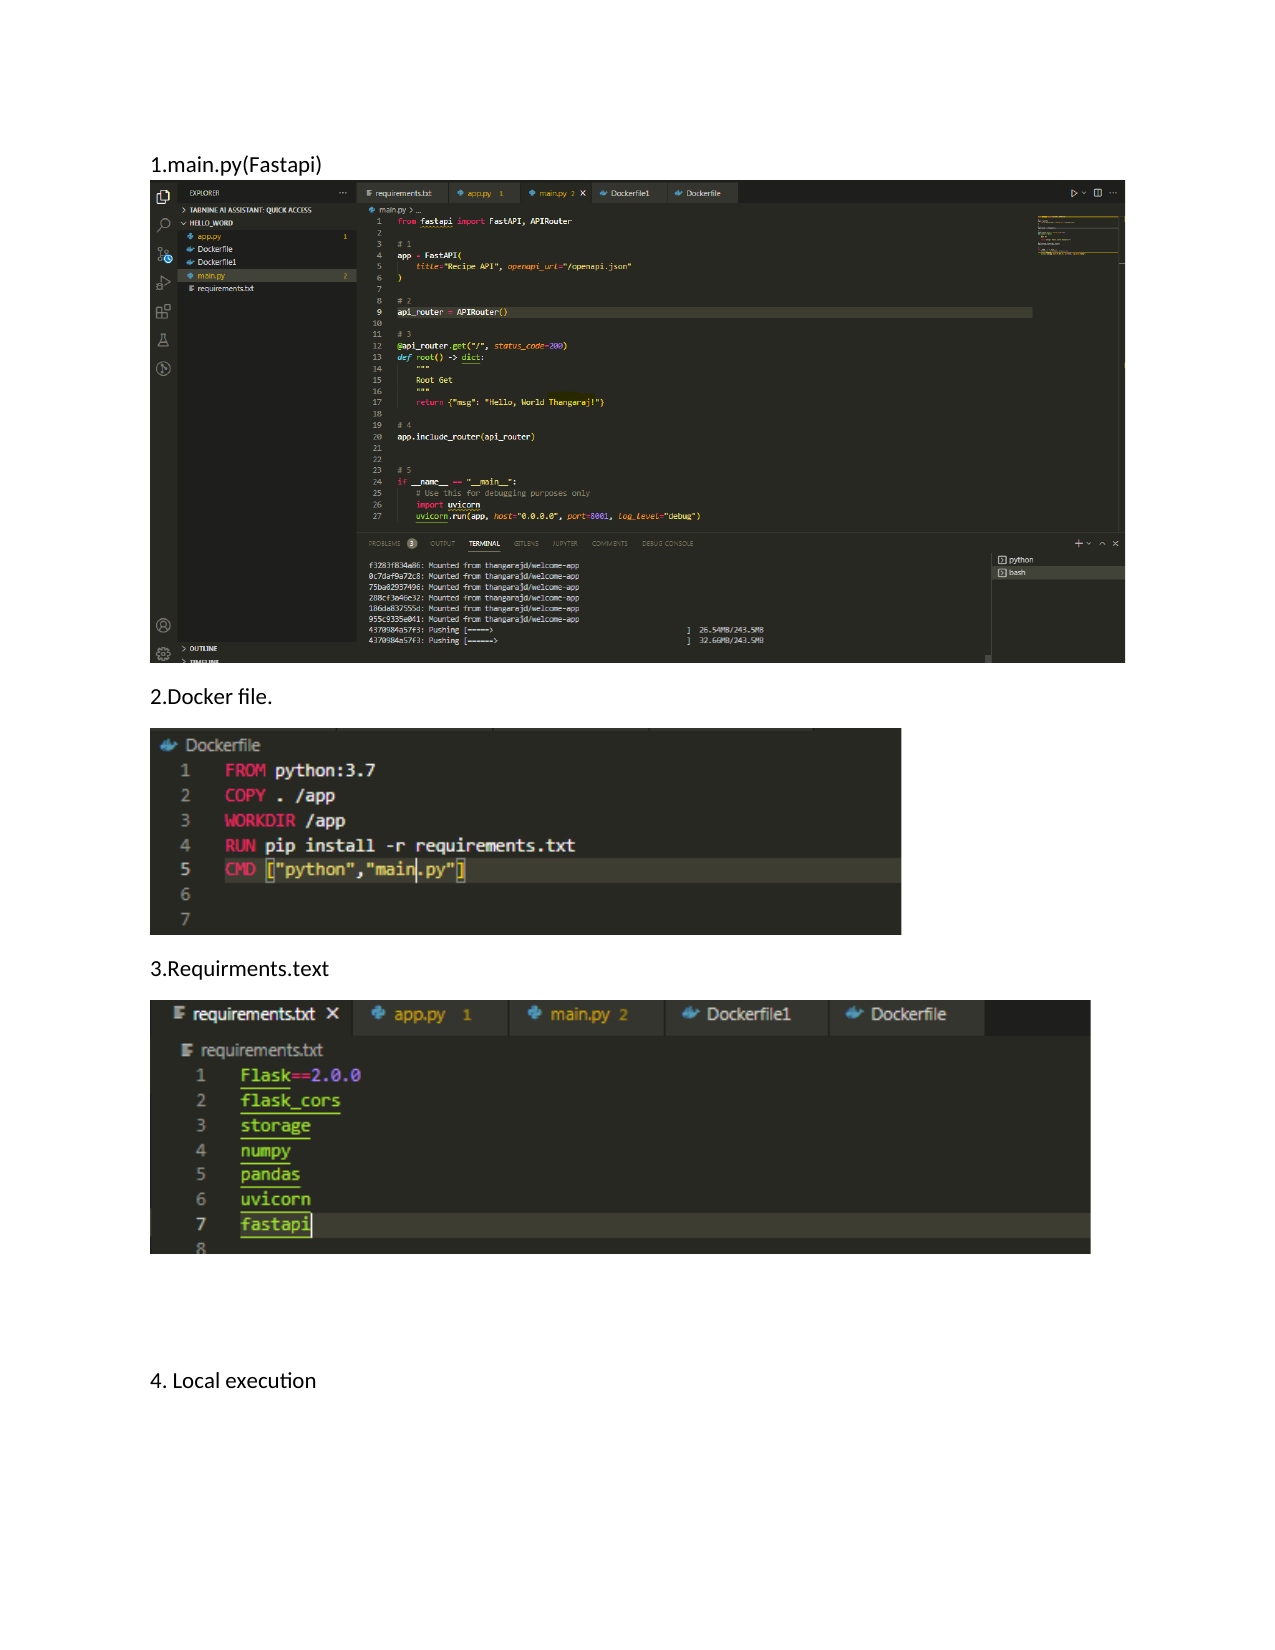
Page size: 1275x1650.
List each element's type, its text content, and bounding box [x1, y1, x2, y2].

text 2.Docker file. [150, 682, 1125, 710]
text 1.main.py(Fastapi) [150, 150, 1125, 180]
text 3.Requirments.text [150, 954, 1125, 982]
picture [150, 180, 1125, 663]
picture [150, 728, 902, 935]
text 4. Local execution [150, 1366, 1125, 1394]
picture [150, 1000, 1091, 1254]
